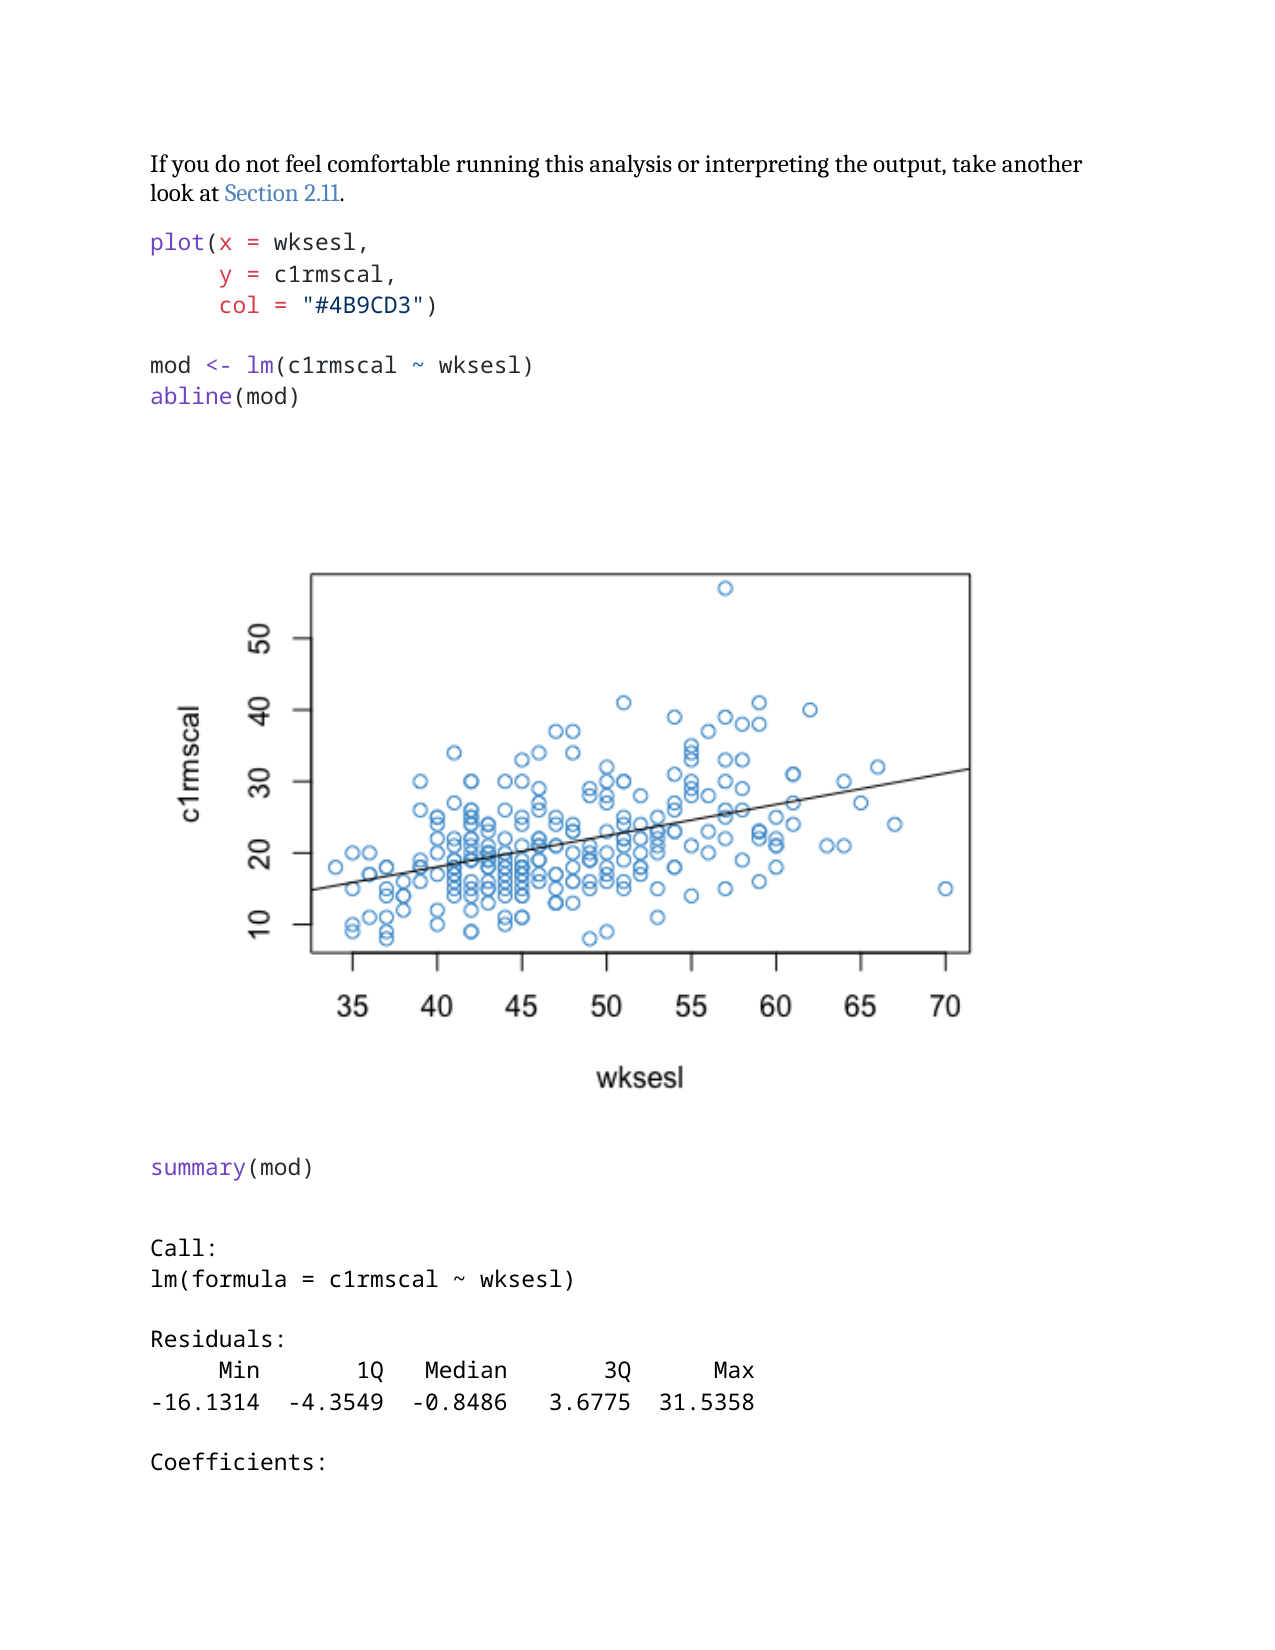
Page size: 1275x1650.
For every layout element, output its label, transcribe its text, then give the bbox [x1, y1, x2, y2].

text plot(x = wksesl, y = c1rmscal, col = "#4B9CD3") mod <- lm(c1rmscal ~ wksesl) abline(mod) [150, 226, 1125, 411]
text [150, 150, 1125, 207]
picture [168, 432, 1044, 1132]
text summary(mod) [150, 1151, 1125, 1182]
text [150, 1203, 1125, 1477]
